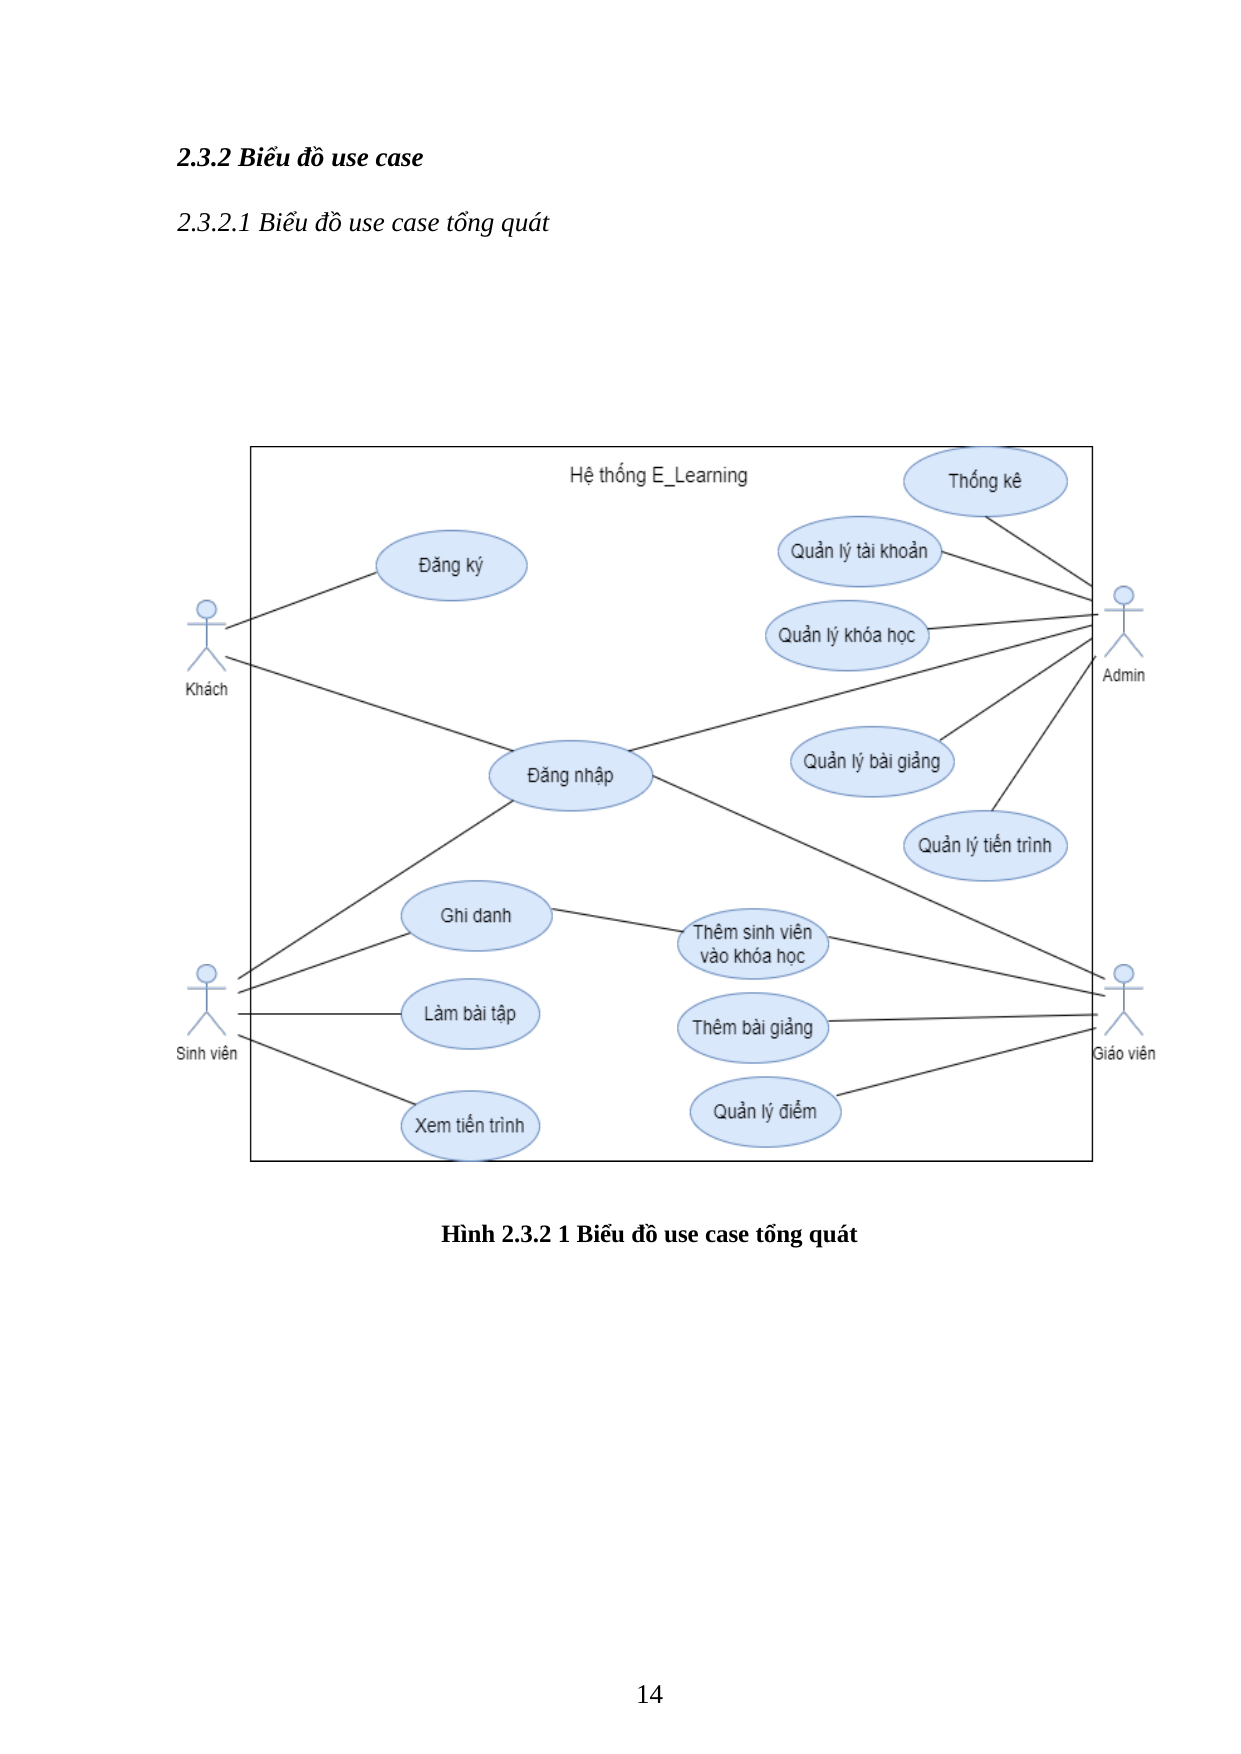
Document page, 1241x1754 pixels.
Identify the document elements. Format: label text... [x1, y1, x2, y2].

picture [177, 446, 1156, 1162]
subtitle Biểu đồ use case [177, 138, 1122, 176]
subtitle Biểu đồ use case tổng quát [177, 203, 1122, 240]
